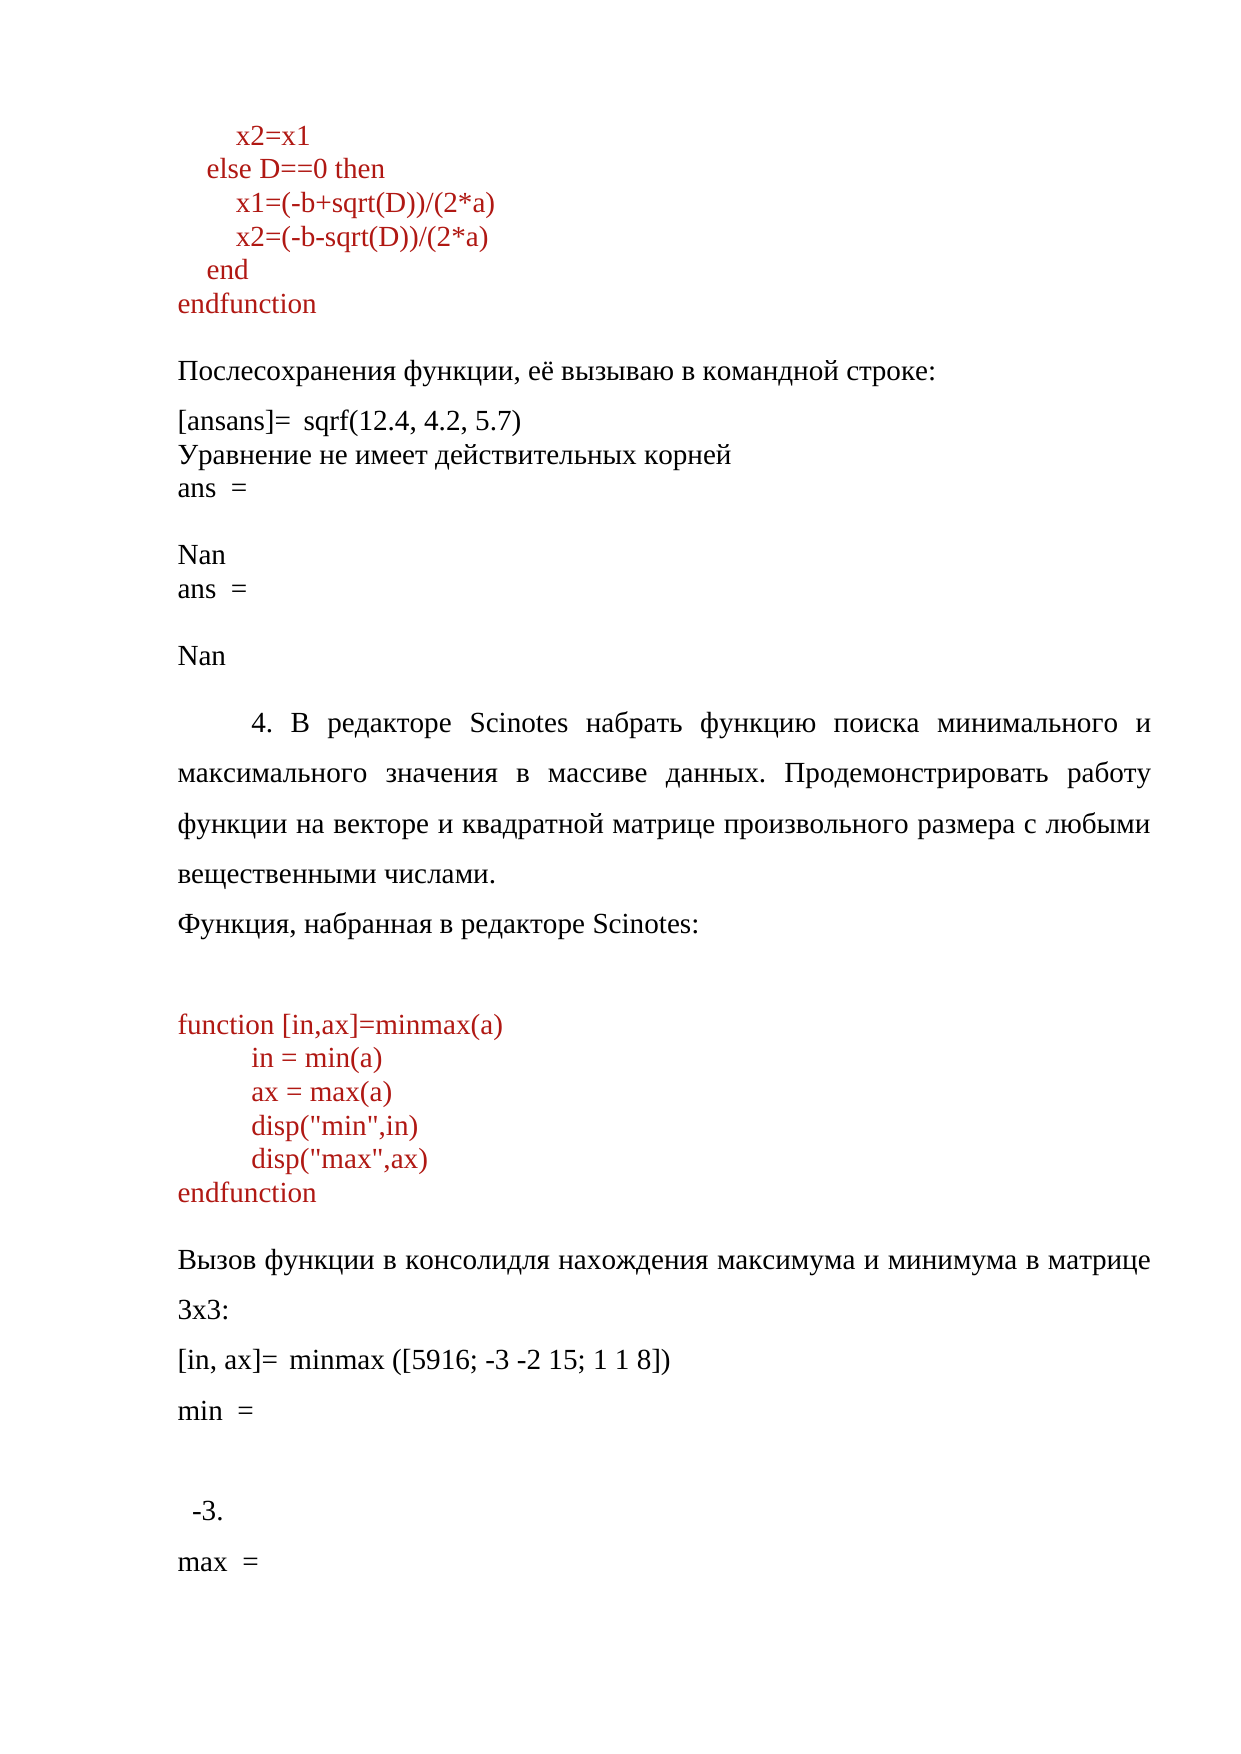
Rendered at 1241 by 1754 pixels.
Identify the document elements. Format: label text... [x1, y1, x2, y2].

text ans = [177, 571, 1152, 604]
text endfunction [177, 286, 1152, 319]
text [ansans]= sqrf(12.4, 4.2, 5.7) [177, 403, 1152, 437]
text Уравнение не имеет действительных корней [177, 437, 1152, 470]
text ax = max(a) [251, 1074, 1152, 1108]
text disp("min",in) [251, 1108, 1152, 1141]
text Послесохранения функции, её вызываю в командной строке: [177, 353, 1152, 386]
text x2=x1 [177, 118, 1152, 152]
text -3. [177, 1493, 1152, 1527]
text endfunction [177, 1175, 1152, 1208]
text Функция, набранная в редакторе Scinotes: [177, 906, 1152, 940]
text 4. В редакторе Scinotes набрать функцию поиска минимального и максимального значения в массиве данных. Продемонстрировать работу функции на векторе и квадратной матрице произвольного размера с любыми вещественными числами. [177, 705, 1152, 889]
text else D==0 then [177, 152, 1152, 185]
text in = min(a) [251, 1041, 1152, 1074]
text Вызов функции в консолидля нахождения максимума и минимума в матрице 3x3: [177, 1242, 1152, 1326]
text x2=(-b-sqrt(D))/(2*a) [177, 219, 1152, 252]
text end [177, 252, 1152, 286]
text ans = [177, 470, 1152, 504]
text Nan [177, 638, 1152, 672]
text [in, ax]= minmax ([5916; -3 -2 15; 1 1 8]) [177, 1342, 1152, 1376]
text max = [177, 1544, 1152, 1577]
text Nan [177, 537, 1152, 571]
text x1=(-b+sqrt(D))/(2*a) [177, 185, 1152, 219]
text function [in,ax]=minmax(a) [177, 1007, 1152, 1041]
text min = [177, 1393, 1152, 1426]
text disp("max",ax) [251, 1141, 1152, 1175]
